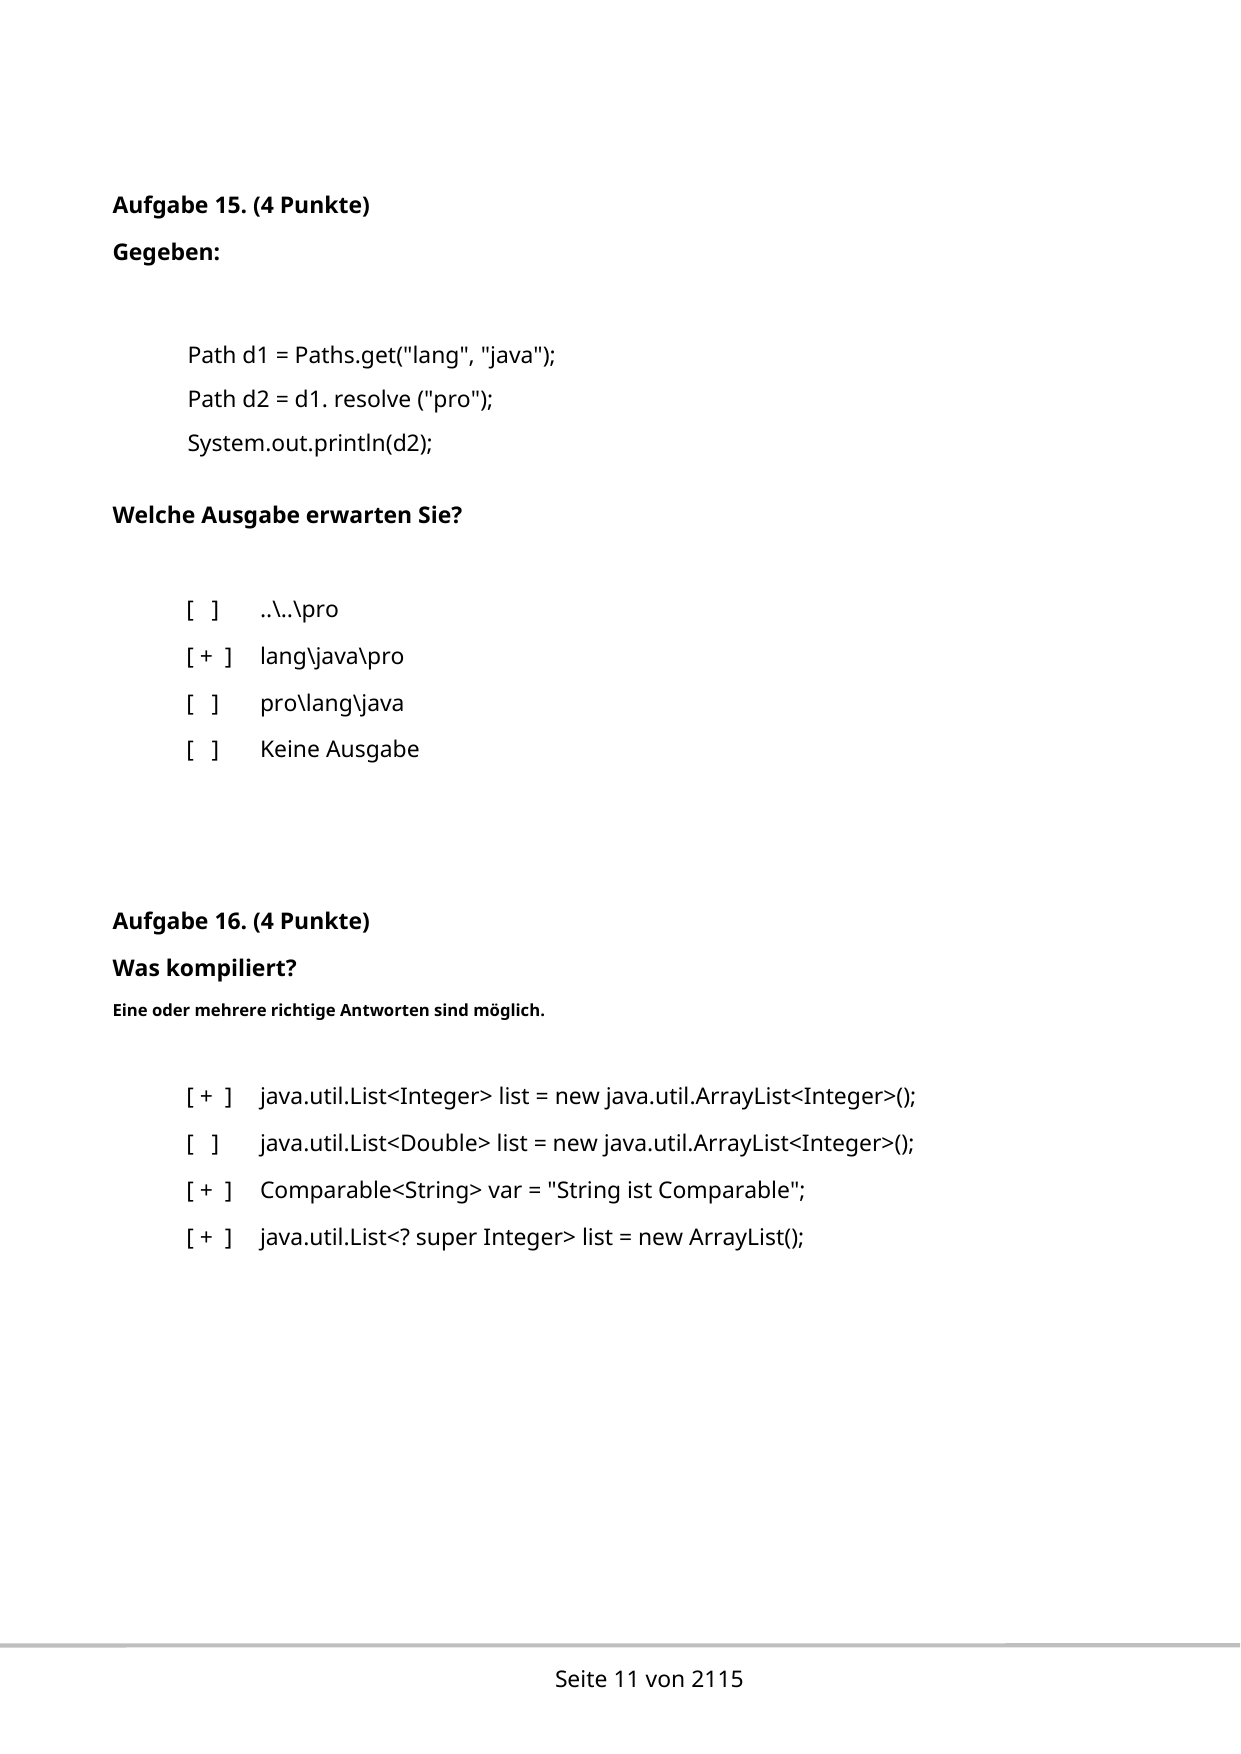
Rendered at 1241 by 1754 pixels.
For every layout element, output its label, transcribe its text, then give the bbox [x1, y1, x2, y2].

text Eine oder mehrere richtige Antworten sind möglich. [112, 999, 1128, 1022]
text Aufgabe 16. (4 Punkte) [112, 905, 1128, 936]
text Welche Ausgabe erwarten Sie? [112, 499, 1128, 530]
text [ + ] Comparable<String> var = "String ist Comparable"; [112, 1174, 1128, 1205]
text Aufgabe 15. (4 Punkte) [112, 189, 1128, 220]
text Gegeben: [112, 236, 1128, 267]
text [ + ] lang\java\pro [112, 639, 1128, 671]
text [ ] pro\lang\java [112, 686, 1128, 718]
text Path d2 = d1. resolve ("pro"); [187, 383, 1128, 414]
text Was kompiliert? [112, 952, 1128, 983]
text [ ] ..\..\pro [112, 593, 1128, 624]
text [ ] Keine Ausgabe [112, 733, 1128, 764]
text [ ] java.util.List<Double> list = new java.util.ArrayList<Integer>(); [112, 1127, 1128, 1158]
text Path d1 = Paths.get("lang", "java"); [187, 339, 1128, 370]
text [ + ] java.util.List<Integer> list = new java.util.ArrayList<Integer>(); [112, 1080, 1128, 1111]
text System.out.println(d2); [187, 426, 1128, 458]
text [ + ] java.util.List<? super Integer> list = new ArrayList(); [112, 1221, 1128, 1252]
